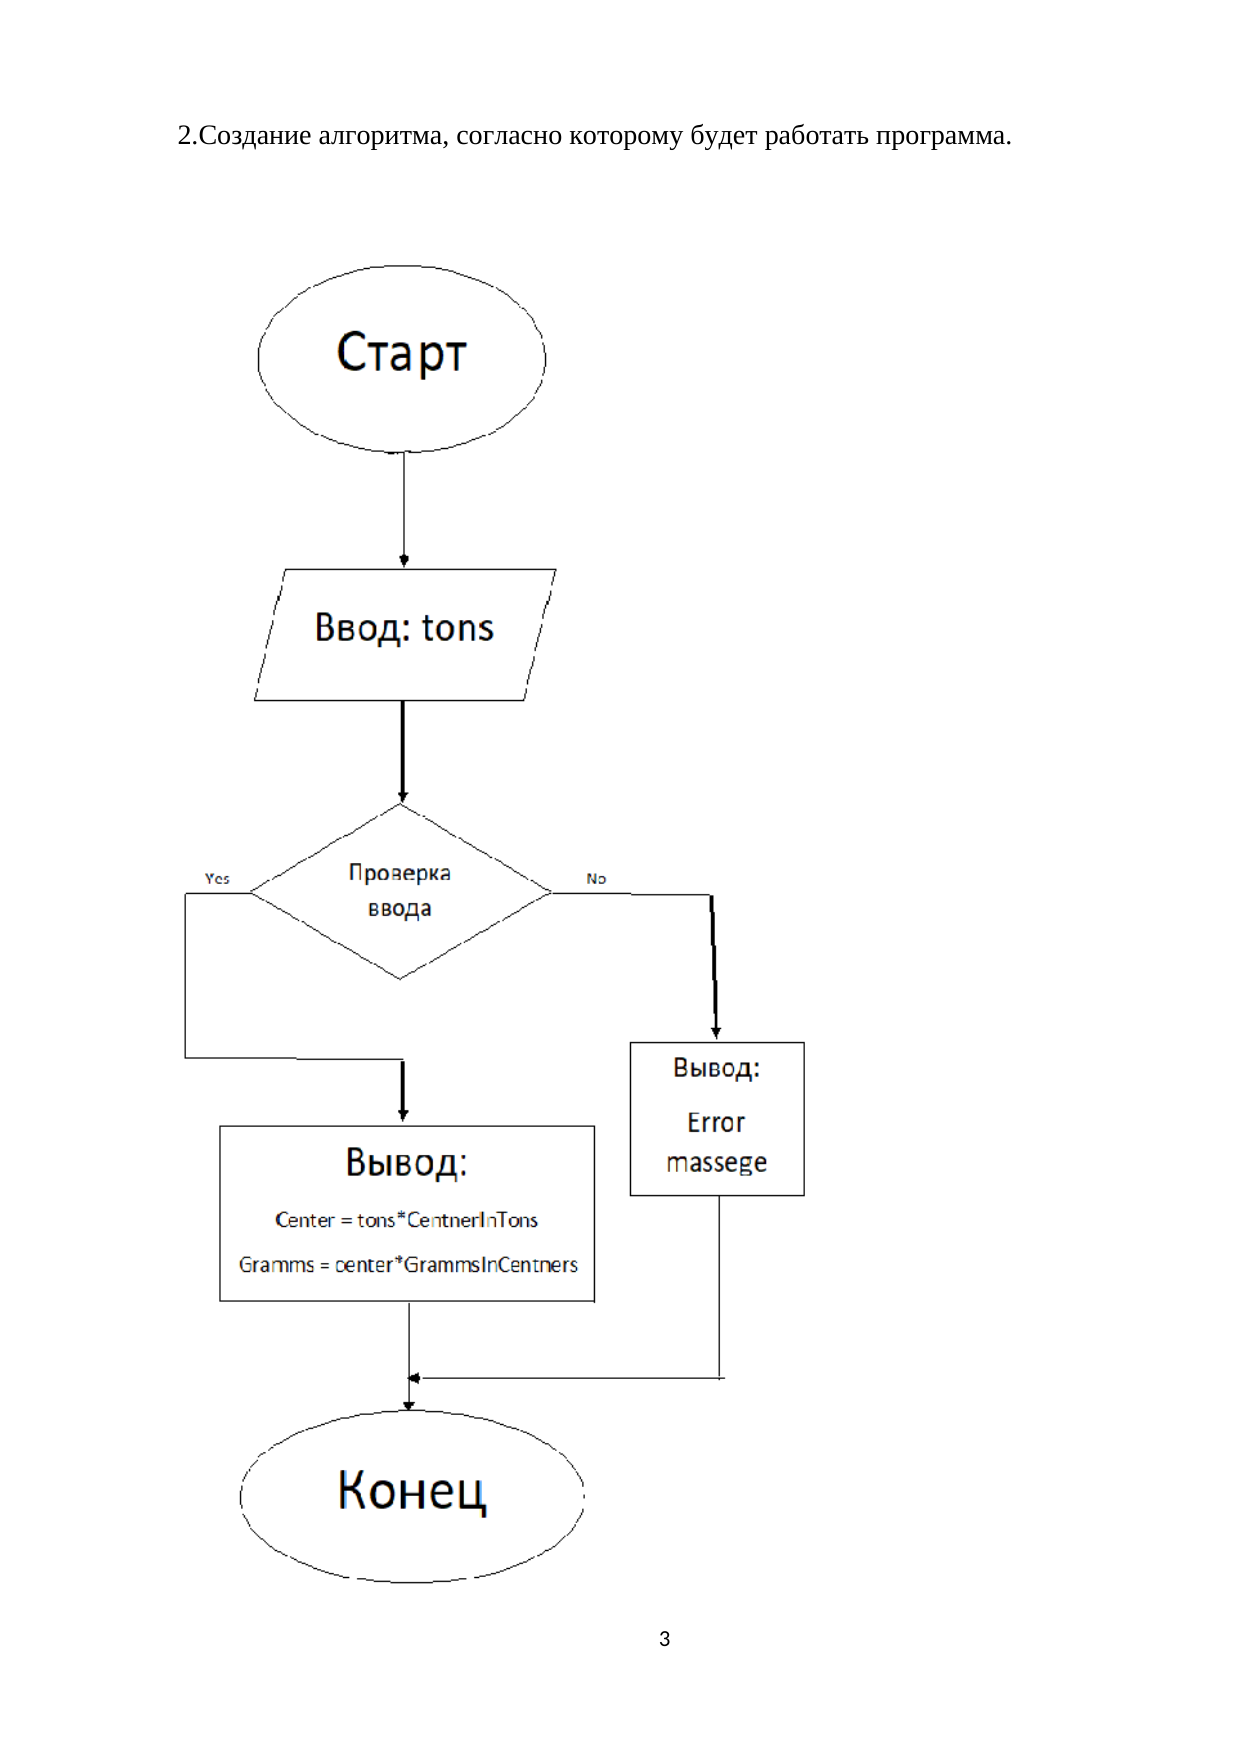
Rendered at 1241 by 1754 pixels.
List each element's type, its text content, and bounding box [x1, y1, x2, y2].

picture [177, 241, 823, 1604]
text 2.Создание алгоритма, согласно которому будет работать программа. [177, 118, 1152, 151]
